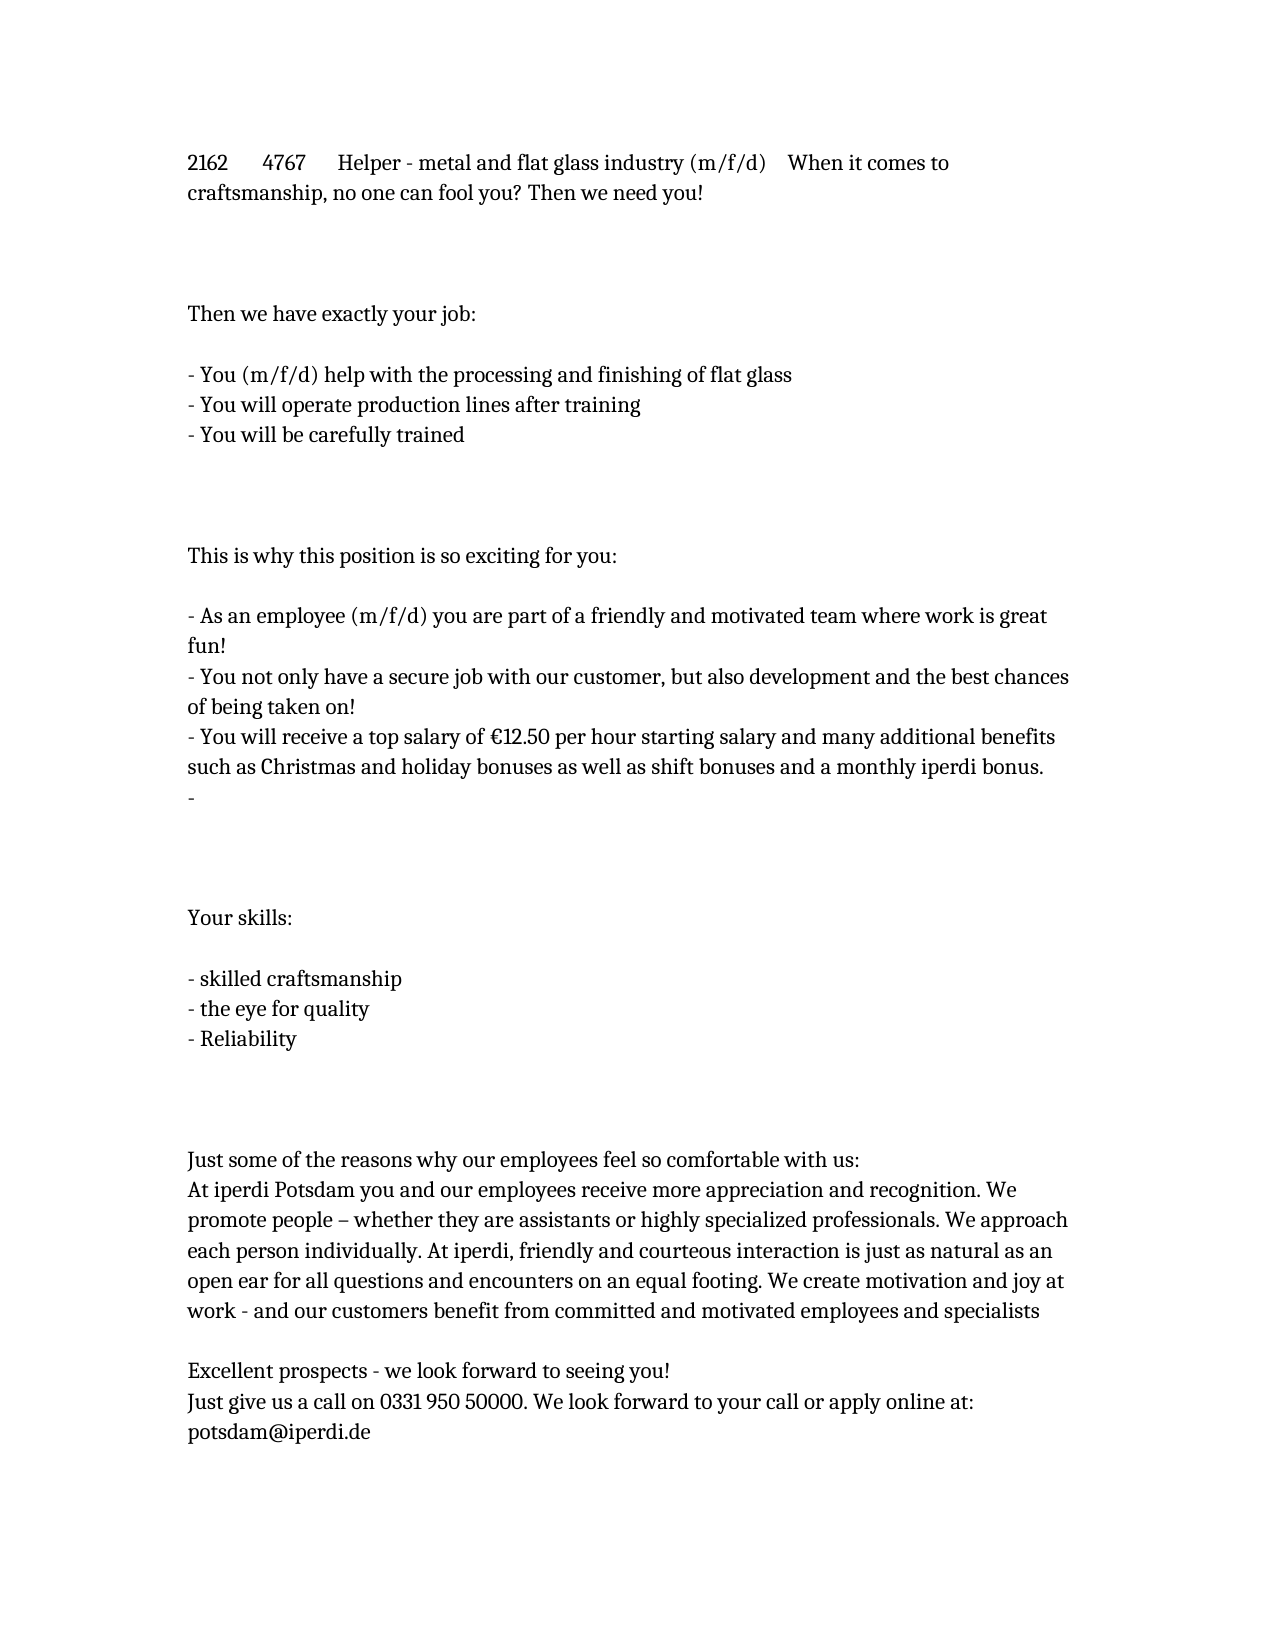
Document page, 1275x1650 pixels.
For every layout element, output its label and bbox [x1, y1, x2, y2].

text [187, 150, 1087, 1445]
